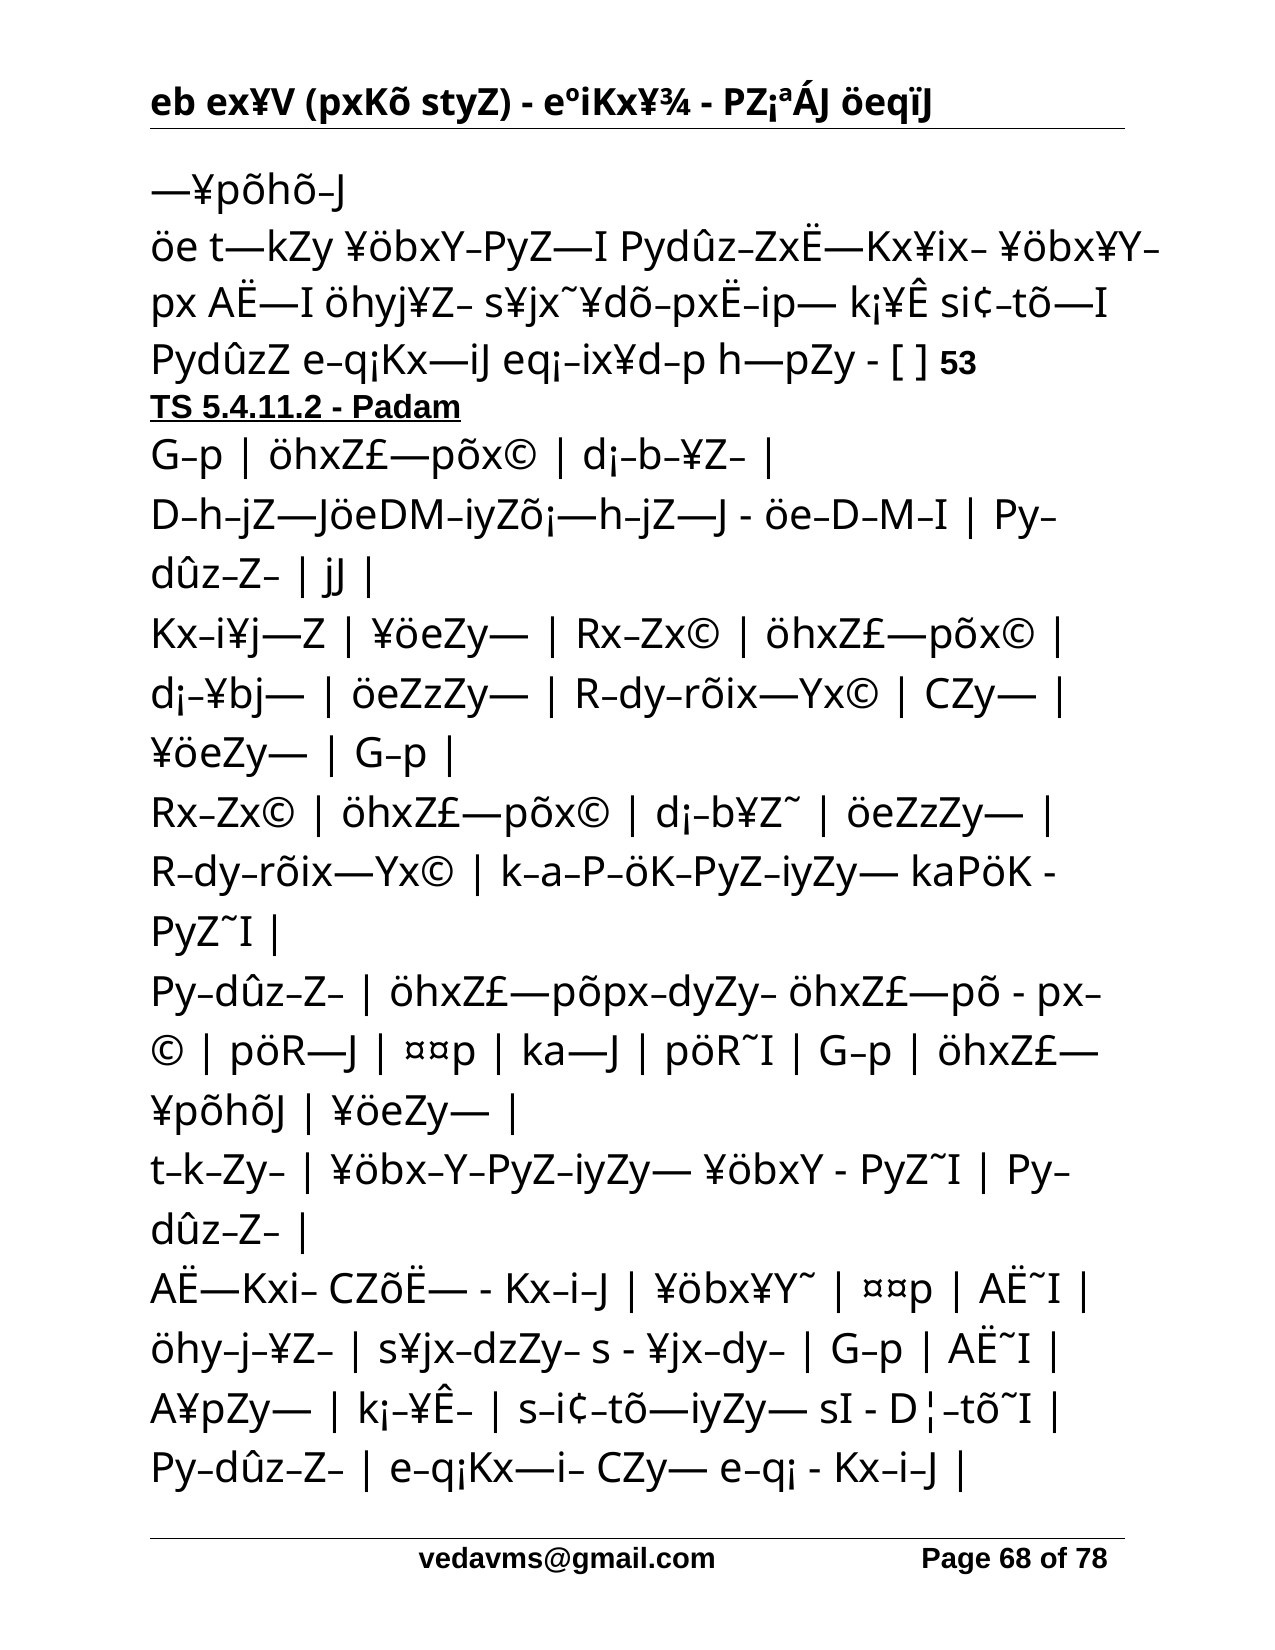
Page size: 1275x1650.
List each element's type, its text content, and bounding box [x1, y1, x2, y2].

text Py–dûz–Z– | öhxZ£—põpx–dyZy– öhxZ£—põ - px–© | pöR—J | ¤¤p | ka—J | pöR˜I | G–p | öhxZ£—¥põhõJ | ¥öeZy— | [150, 961, 1125, 1137]
text t–k–Zy– | ¥öbx–Y–PyZ–iyZy— ¥öbxY - PyZ˜I | Py–dûz–Z– | [150, 1140, 1125, 1257]
text Kx–i¥j—Z | ¥öeZy— | Rx–Zx© | öhxZ£—põx© | d¡–¥bj— | öeZzZy— | R–dy–rõix—Yx© | CZy— | ¥öeZy— | G–p | [150, 604, 1125, 780]
text öe t—kZy ¥öbxY–PyZ—I Pydûz–ZxË—Kx¥ix– ¥öbx¥Y– [150, 216, 1198, 273]
text px AË—I öhyj¥Z– s¥jx˜¥dõ–pxË–ip— k¡¥Ê si¢–tõ—I PydûzZ e–q¡Kx—iJ eq¡–ix¥d–p h—pZy - [ ] 53 [150, 273, 1198, 387]
text G–p | öhxZ£—põx© | d¡–b–¥Z– | [150, 425, 1125, 482]
text Rx–Zx© | öhxZ£—põx© | d¡–b¥Z˜ | öeZzZy— | [150, 783, 1125, 839]
text TS 5.4.11.2 - Padam [150, 387, 1125, 425]
text öhy–j–¥Z– | s¥jx–dzZy– s - ¥jx–dy– | G–p | AË˜I | A¥pZy— | k¡–¥Ê– | s–i¢–tõ—iyZy— sI - D¦–tõ˜I | [150, 1319, 1125, 1435]
text Py–dûz–Z– | e–q¡Kx—i– CZy— e–q¡ - Kx–i–J | [150, 1438, 1125, 1495]
text öhxZ£—põpx–©–. p¥öRx– ¤¤p k¥ax– pöR—¥i–p öhxZ£—¥põhõ–J [150, 160, 1198, 216]
text R–dy–rõix—Yx© | k–a–P–öK–PyZ–iyZy— kaPöK - PyZ˜I | [150, 842, 1125, 959]
text D–h–jZ—JöeDM–iyZõ¡—h–jZ—J - öe–D–M–I | Py–dûz–Z– | jJ | [150, 485, 1125, 601]
text AË—Kxi– CZõË— - Kx–i–J | ¥öbx¥Y˜ | ¤¤p | AË˜I | [150, 1259, 1125, 1316]
